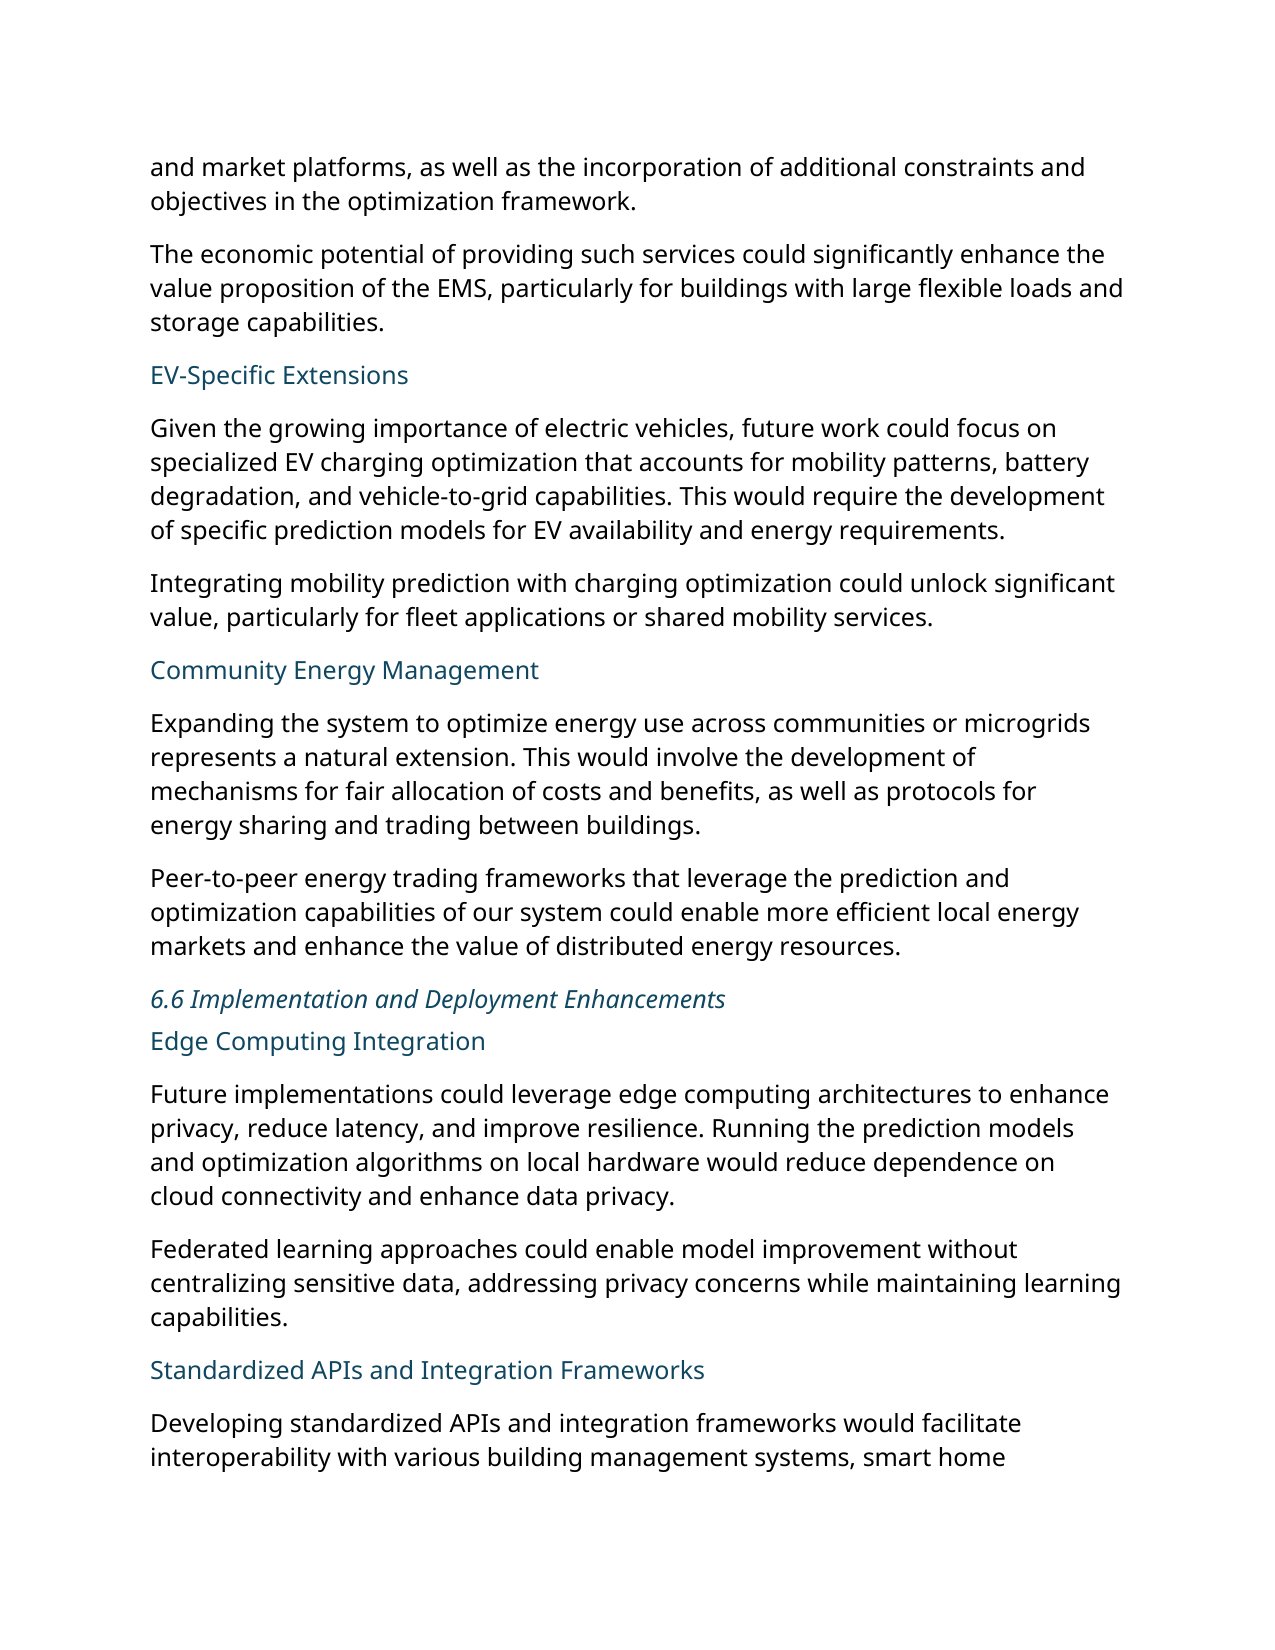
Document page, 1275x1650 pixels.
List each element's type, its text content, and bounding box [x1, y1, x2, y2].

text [150, 150, 1125, 218]
subtitle EV-Specific Extensions [150, 358, 1125, 392]
subtitle Standardized APIs and Integration Frameworks [150, 1352, 1125, 1386]
text Expanding the system to optimize energy use across communities or microgrids represents a natural extension. This would involve the development of mechanisms for fair allocation of costs and benefits, as well as protocols for energy sharing and trading between buildings. [150, 705, 1125, 842]
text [150, 1405, 1125, 1473]
subtitle 6.6 Implementation and Deployment Enhancements [150, 981, 1125, 1015]
subtitle Community Energy Management [150, 652, 1125, 687]
text Federated learning approaches could enable model improvement without centralizing sensitive data, addressing privacy concerns while maintaining learning capabilities. [150, 1231, 1125, 1334]
text Peer-to-peer energy trading frameworks that leverage the prediction and optimization capabilities of our system could enable more efficient local energy markets and enhance the value of distributed energy resources. [150, 860, 1125, 962]
text Integrating mobility prediction with charging optimization could unlock significant value, particularly for fleet applications or shared mobility services. [150, 566, 1125, 634]
text Given the growing importance of electric vehicles, future work could focus on specialized EV charging optimization that accounts for mobility patterns, battery degradation, and vehicle-to-grid capabilities. This would require the development of specific prediction models for EV availability and energy requirements. [150, 411, 1125, 547]
subtitle Edge Computing Integration [150, 1024, 1125, 1058]
text Future implementations could leverage edge computing architectures to enhance privacy, reduce latency, and improve resilience. Running the prediction models and optimization algorithms on local hardware would reduce dependence on cloud connectivity and enhance data privacy. [150, 1076, 1125, 1213]
text The economic potential of providing such services could significantly enhance the value proposition of the EMS, particularly for buildings with large flexible loads and storage capabilities. [150, 237, 1125, 339]
